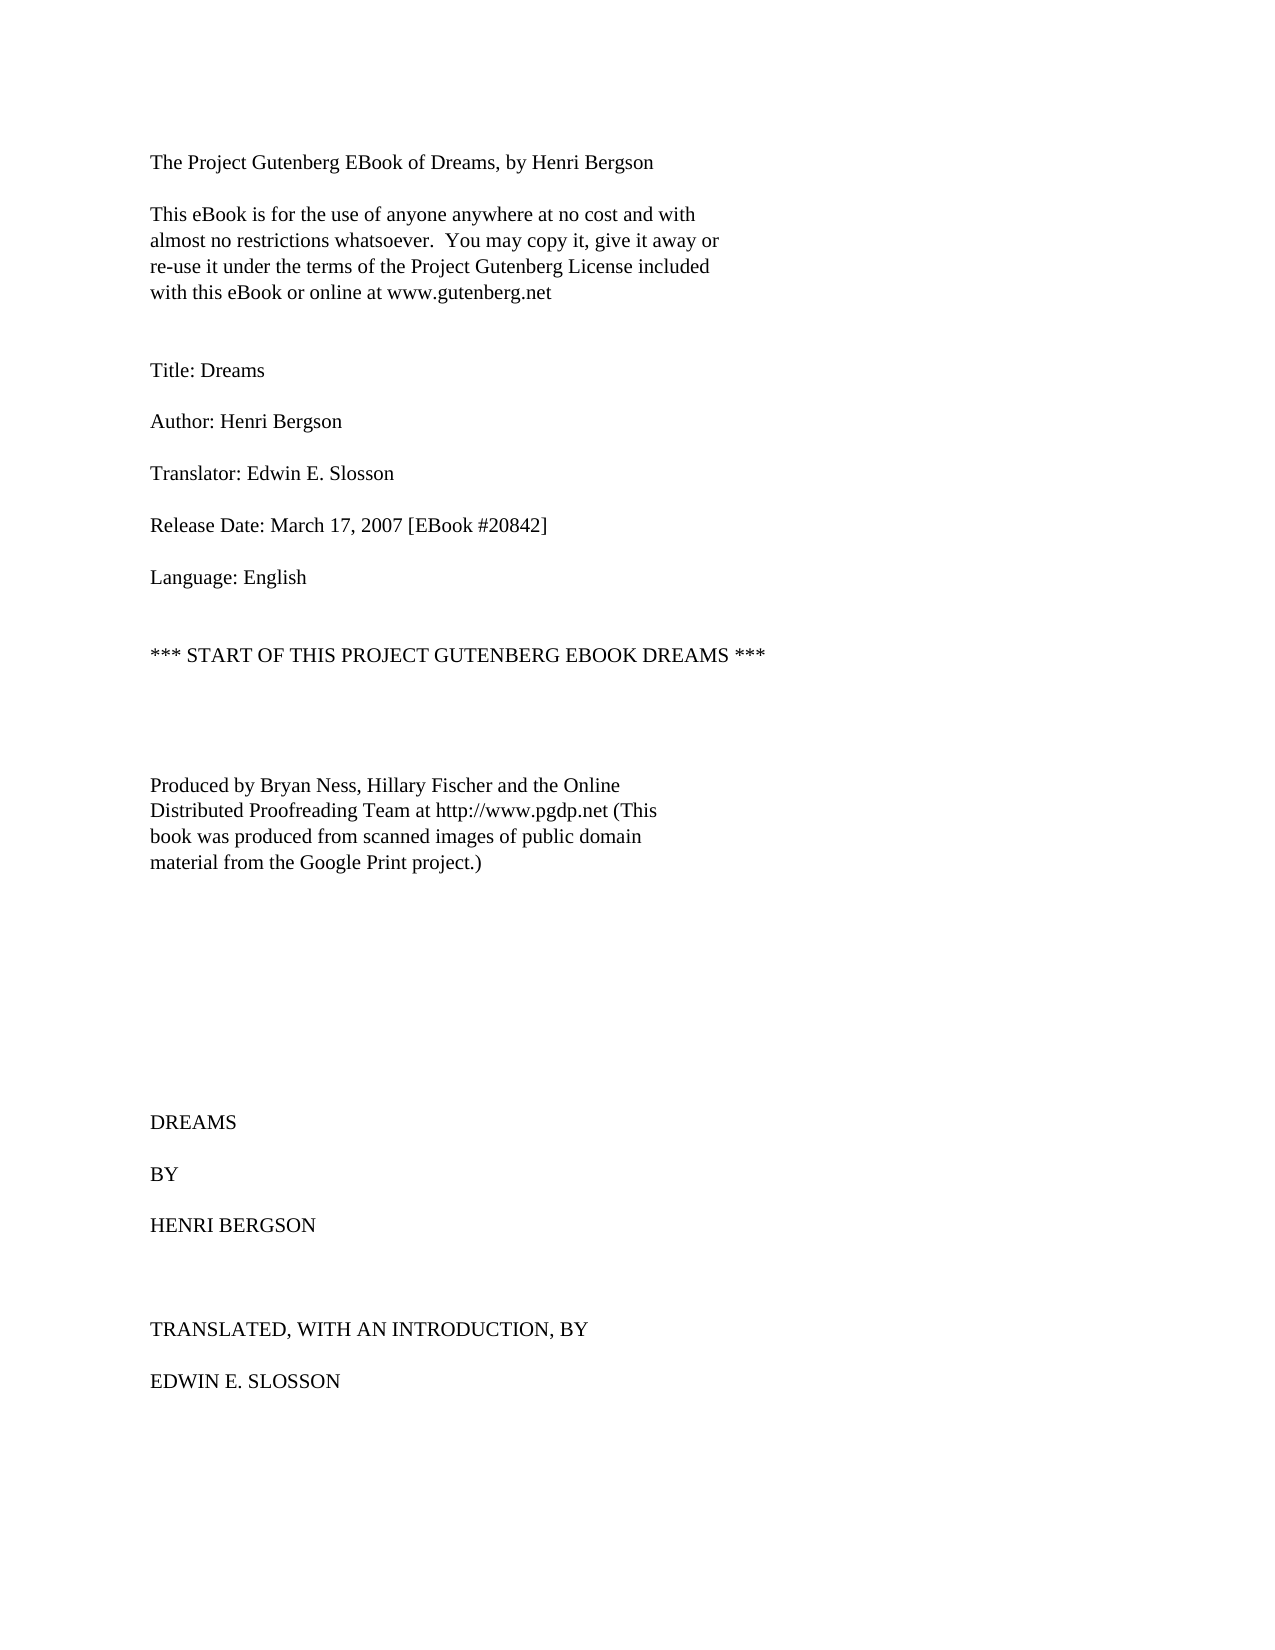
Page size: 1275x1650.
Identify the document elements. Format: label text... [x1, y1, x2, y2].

text re-use it under the terms of the Project Gutenberg License included [150, 254, 1125, 278]
text Title: Dreams [150, 357, 1125, 382]
text Translator: Edwin E. Slosson [150, 461, 1125, 485]
text Produced by Bryan Ness, Hillary Fischer and the Online [150, 772, 1125, 797]
text Release Date: March 17, 2007 [EBook #20842] [150, 513, 1125, 537]
text book was produced from scanned images of public domain [150, 824, 1125, 848]
text almost no restrictions whatsoever. You may copy it, give it away or [150, 228, 1125, 252]
text BY [150, 1162, 1125, 1186]
text This eBook is for the use of anyone anywhere at no cost and with [150, 202, 1125, 226]
text TRANSLATED, WITH AN INTRODUCTION, BY [150, 1317, 1125, 1341]
text HENRI BERGSON [150, 1213, 1125, 1237]
text Language: English [150, 565, 1125, 589]
text EDWIN E. SLOSSON [150, 1369, 1125, 1393]
text material from the Google Print project.) [150, 850, 1125, 874]
text Distributed Proofreading Team at http://www.pgdp.net (This [150, 798, 1125, 822]
text The Project Gutenberg EBook of Dreams, by Henri Bergson [150, 150, 1125, 174]
text Author: Henri Bergson [150, 409, 1125, 433]
text *** START OF THIS PROJECT GUTENBERG EBOOK DREAMS *** [150, 643, 1125, 667]
text with this eBook or online at www.gutenberg.net [150, 280, 1125, 304]
text DREAMS [150, 1110, 1125, 1134]
